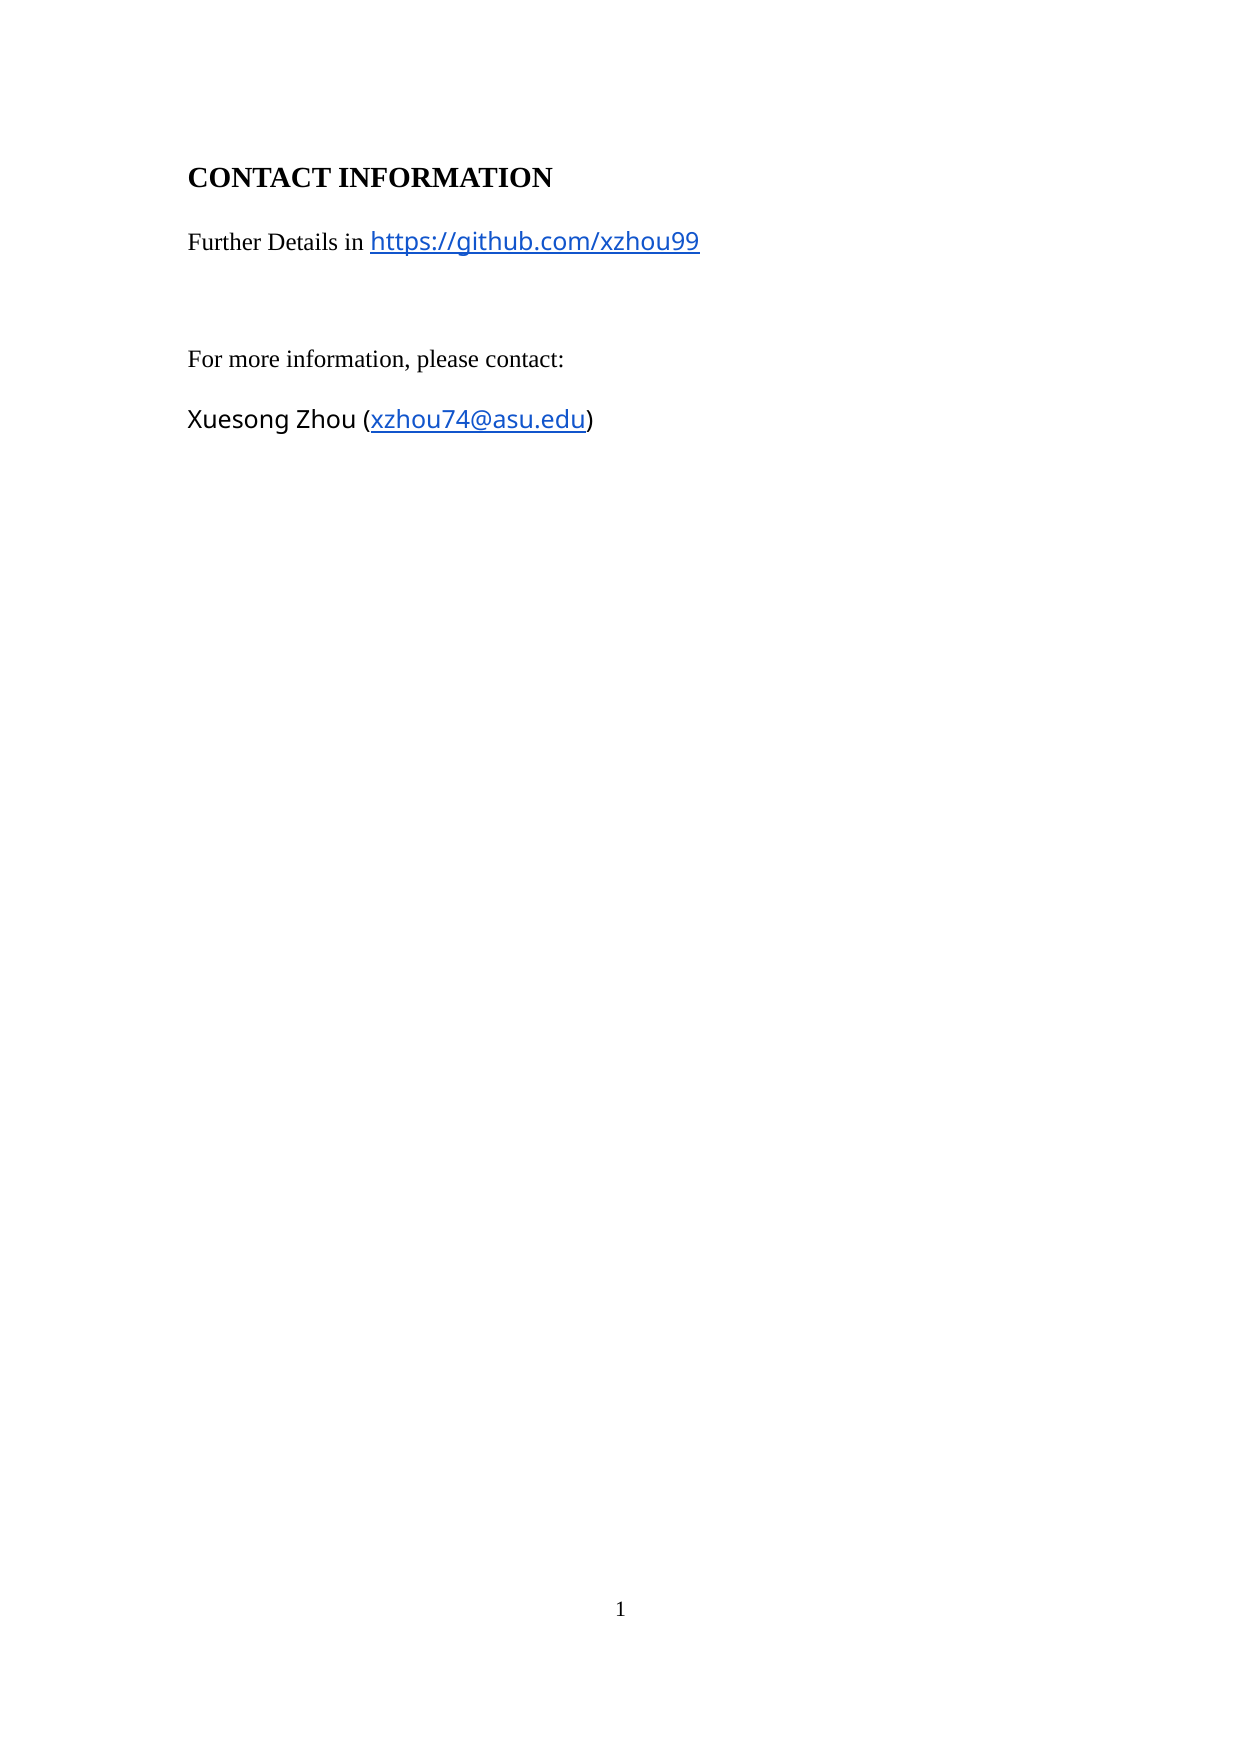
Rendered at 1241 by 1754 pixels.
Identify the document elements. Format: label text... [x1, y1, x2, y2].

text Xuesong Zhou (xzhou74@asu.edu) [187, 402, 1053, 436]
text For more information, please contact: [187, 344, 1053, 373]
text Further Details in https://github.com/xzhou99 [187, 223, 1053, 257]
text CONTACT INFORMATION [187, 160, 1053, 194]
